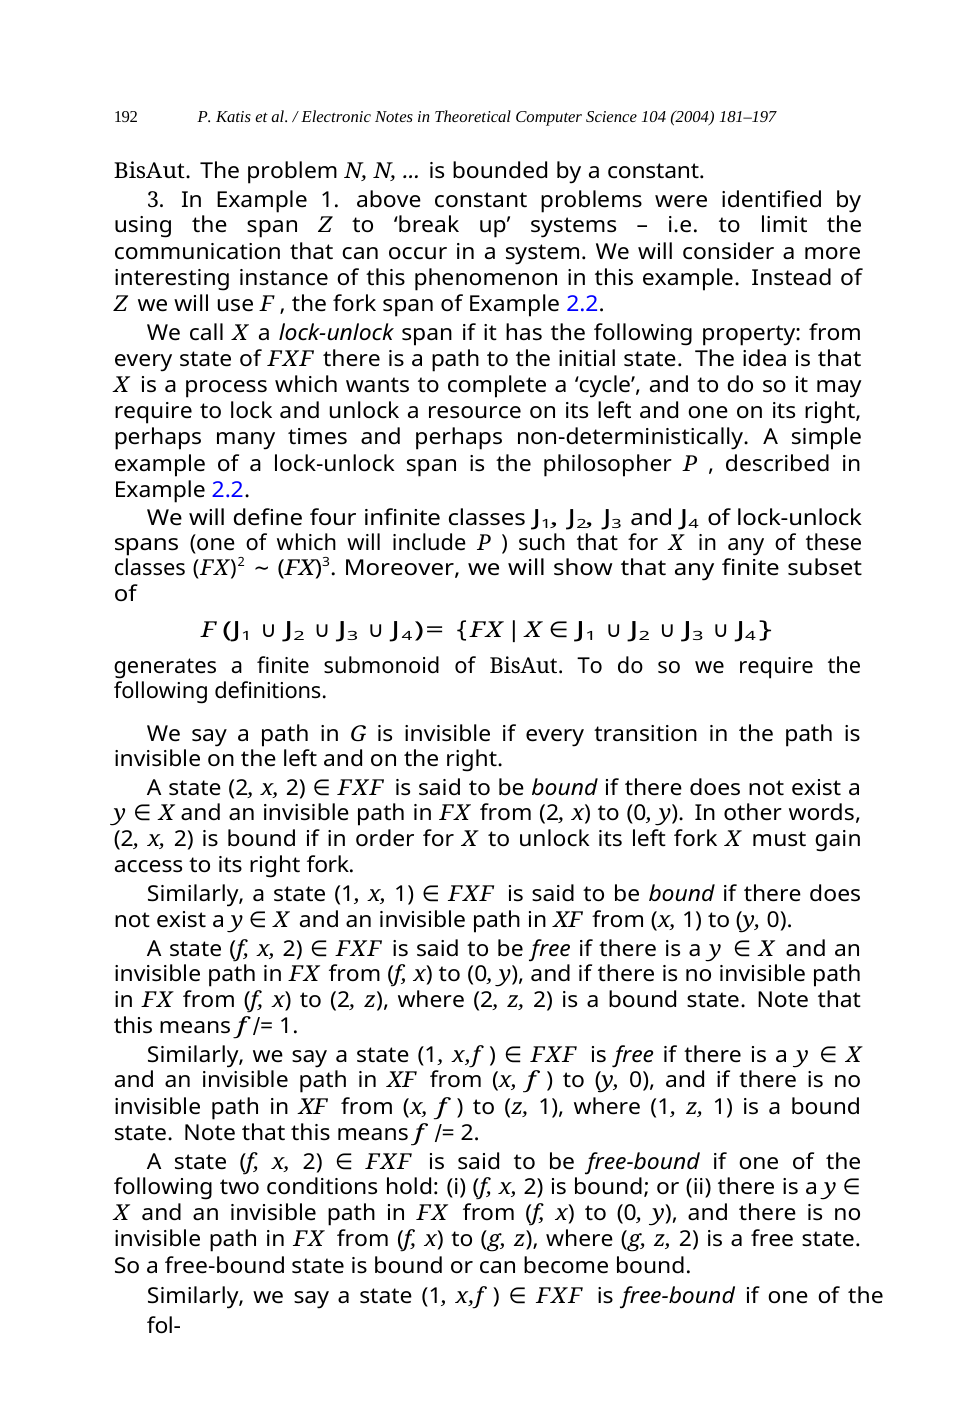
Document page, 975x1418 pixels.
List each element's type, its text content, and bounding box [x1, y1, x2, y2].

text Similarly, we say a state (1, x,f ) ∈ FXF is free if there is a y ∈ X and an invisible path in XF from (x, f ) to (y, 0), and if there is no invisible path in XF from (x, f ) to (z, 1), where (1, z, 1) is a bound state. Note that this means f /= 2. [113, 1042, 862, 1147]
text We say a path in G is invisible if every transition in the path is invisible on the left and on the right. [113, 720, 861, 772]
text A state (f, x, 2) ∈ FXF is said to be free if there is a y ∈ X and an invisible path in FX from (f, x) to (0, y), and if there is no invisible path in FX from (f, x) to (2, z), where (2, z, 2) is a bound state. Note that this means f /= 1. [113, 935, 862, 1040]
text Similarly, a state (1, x, 1) ∈ FXF is said to be bound if there does not exist a y ∈ X and an invisible path in XF from (x, 1) to (y, 0). [113, 881, 862, 933]
text generates a finite submonoid of BisAut. To do so we require the following definitions. [113, 652, 862, 704]
text BisAut. The problem N, N, ... is bounded by a constant. [113, 155, 883, 185]
text F (J1 ∪ J2 ∪ J3 ∪ J4)= {FX | X ∈ J1 ∪ J2 ∪ J3 ∪ J4} [102, 614, 874, 644]
text We will define four infinite classes J1, J2, J3 and J4 of lock-unlock spans (one of which will include P ) such that for X in any of these classes (FX)2 ~ (FX)3. Moreover, we will show that any finite subset of [113, 505, 862, 608]
text A state (f, x, 2) ∈ FXF is said to be free-bound if one of the following two conditions hold: (i) (f, x, 2) is bound; or (ii) there is a y ∈ X and an invisible path in FX from (f, x) to (0, y), and there is no invisible path in FX from (f, x) to (g, z), where (g, z, 2) is a free state. So a free-bound state is bound or can become bound. [113, 1148, 862, 1279]
list In Example 1. above constant problems were identified by using the span Z to ‘break up’ systems – i.e. to limit the communication that can occur in a system. We will consider a more interesting instance of this phenomenon in this example. Instead of Z we will use F , the fork span of Example 2.2. [113, 187, 862, 318]
text Similarly, we say a state (1, x,f ) ∈ FXF is free-bound if one of the fol- [147, 1279, 883, 1339]
text A state (2, x, 2) ∈ FXF is said to be bound if there does not exist a y ∈ X and an invisible path in FX from (2, x) to (0, y). In other words, (2, x, 2) is bound if in order for X to unlock its left fork X must gain access to its right fork. [113, 774, 862, 879]
text We call X a lock-unlock span if it has the following property: from every state of FXF there is a path to the initial state. The idea is that X is a process which wants to complete a ‘cycle’, and to do so it may require to lock and unlock a resource on its left and one on its right, perhaps many times and perhaps non-deterministically. A simple example of a lock-unlock span is the philosopher P , described in Example 2.2. [113, 320, 862, 503]
